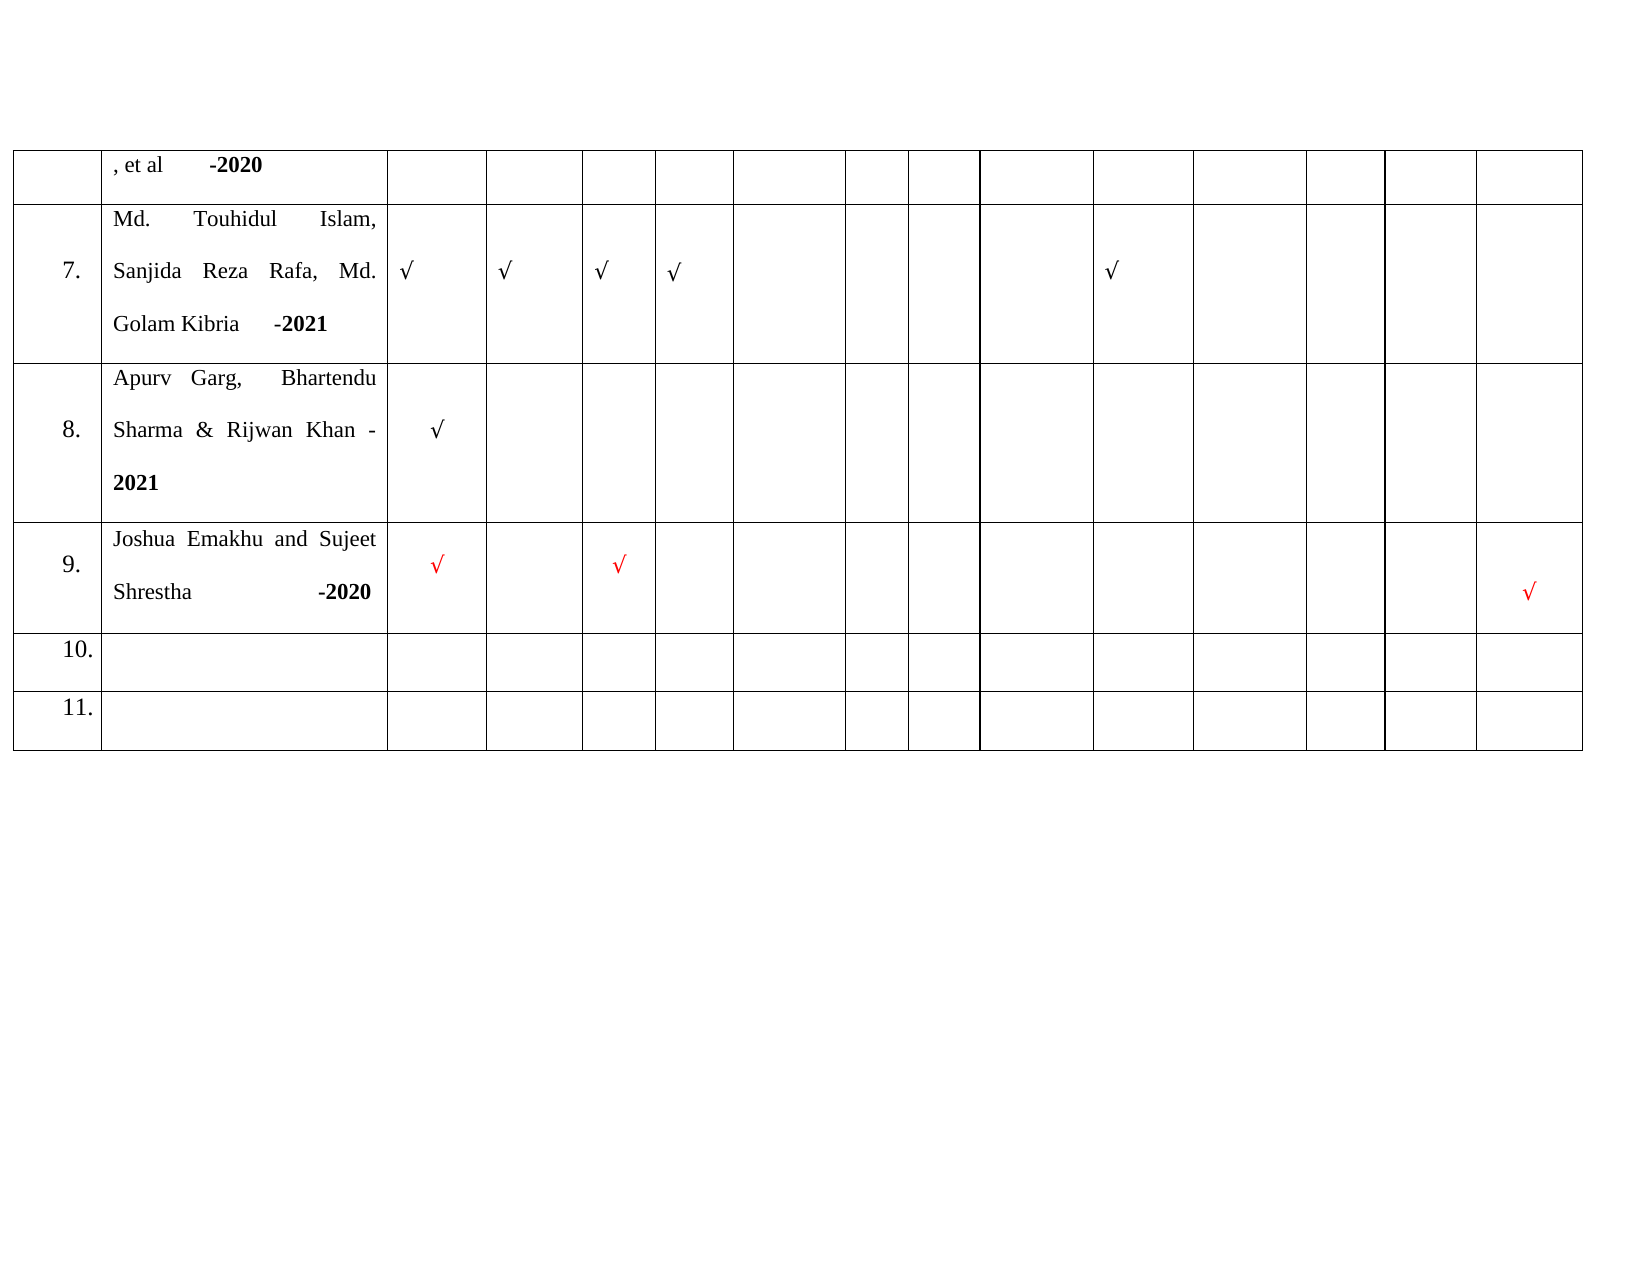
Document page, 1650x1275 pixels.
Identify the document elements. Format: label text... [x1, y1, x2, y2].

table_cell √ [388, 151, 486, 204]
table_cell [981, 364, 1093, 522]
table_cell [734, 634, 845, 691]
table_cell [487, 634, 582, 691]
table_cell [487, 692, 582, 750]
table_cell √ [388, 523, 486, 633]
table_cell [1307, 364, 1384, 522]
table_cell [487, 523, 582, 633]
table_cell [1194, 151, 1306, 204]
table_cell Apurv Garg, Bhartendu Sharma & Rijwan Khan -2021 [102, 364, 387, 522]
table_cell [1386, 205, 1476, 363]
table_cell [1477, 692, 1582, 750]
table_cell [583, 634, 655, 691]
table_cell [583, 364, 655, 522]
table_cell √ [1477, 523, 1582, 633]
table_cell √ [846, 151, 908, 204]
table_cell [14, 151, 101, 204]
table_cell [1307, 692, 1384, 750]
table_cell √ [388, 205, 486, 363]
table_cell [846, 634, 908, 691]
table_cell [846, 523, 908, 633]
table_cell [981, 205, 1093, 363]
table_cell [1094, 523, 1193, 633]
table_cell [734, 205, 845, 363]
table_cell [981, 692, 1093, 750]
table_cell [583, 151, 655, 204]
table_cell √ [909, 151, 979, 204]
table_cell [1386, 634, 1476, 691]
table_cell [14, 523, 101, 633]
table_cell [734, 692, 845, 750]
table_cell [1094, 634, 1193, 691]
table_cell √ [487, 205, 582, 363]
table_cell [1194, 634, 1306, 691]
table_cell [1094, 692, 1193, 750]
table_cell [1194, 523, 1306, 633]
table_cell [656, 692, 733, 750]
table_cell √ [388, 364, 486, 522]
table_cell [909, 205, 979, 363]
table_cell [1477, 205, 1582, 363]
table_cell [656, 364, 733, 522]
table_cell [909, 523, 979, 633]
table_cell [14, 692, 101, 750]
table_cell Joshua Emakhu and Sujeet Shrestha -2020 [102, 523, 387, 633]
table_cell [1477, 364, 1582, 522]
table_cell [1477, 151, 1582, 204]
table_cell √ [583, 205, 655, 363]
table_cell [487, 151, 582, 204]
table_cell [1094, 364, 1193, 522]
table_cell [1386, 151, 1476, 204]
table_cell [1307, 523, 1384, 633]
table_cell √ [583, 523, 655, 633]
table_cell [102, 151, 387, 204]
table_cell [846, 364, 908, 522]
table_cell Md. Touhidul Islam, Sanjida Reza Rafa, Md. Golam Kibria -2021 [102, 205, 387, 363]
table_cell [1307, 634, 1384, 691]
table_cell [1194, 692, 1306, 750]
table_cell [102, 634, 387, 691]
table_cell [656, 634, 733, 691]
table_cell [388, 634, 486, 691]
table_cell [1477, 634, 1582, 691]
table_cell [981, 634, 1093, 691]
table_cell [656, 151, 733, 204]
table_cell √ [656, 205, 733, 363]
table_cell [656, 523, 733, 633]
table_cell [1307, 205, 1384, 363]
table_cell √ [734, 151, 845, 204]
table_cell [583, 692, 655, 750]
table_cell [1194, 364, 1306, 522]
table_cell [487, 364, 582, 522]
table_cell [909, 634, 979, 691]
table_cell [846, 205, 908, 363]
table_cell [14, 634, 101, 691]
table_cell [909, 692, 979, 750]
table_cell [909, 364, 979, 522]
table_cell [388, 692, 486, 750]
table_cell [14, 205, 101, 363]
table_cell [734, 523, 845, 633]
table_cell √ [981, 151, 1093, 204]
table_cell [846, 692, 908, 750]
table_cell [1386, 364, 1476, 522]
table_cell √ [1094, 205, 1193, 363]
table_cell [734, 364, 845, 522]
table_cell [1386, 692, 1476, 750]
table_cell [1386, 523, 1476, 633]
table_cell [1094, 151, 1193, 204]
table_cell [981, 523, 1093, 633]
table_cell [14, 364, 101, 522]
table_cell [1194, 205, 1306, 363]
table_cell [102, 692, 387, 750]
table_cell [1307, 151, 1384, 204]
